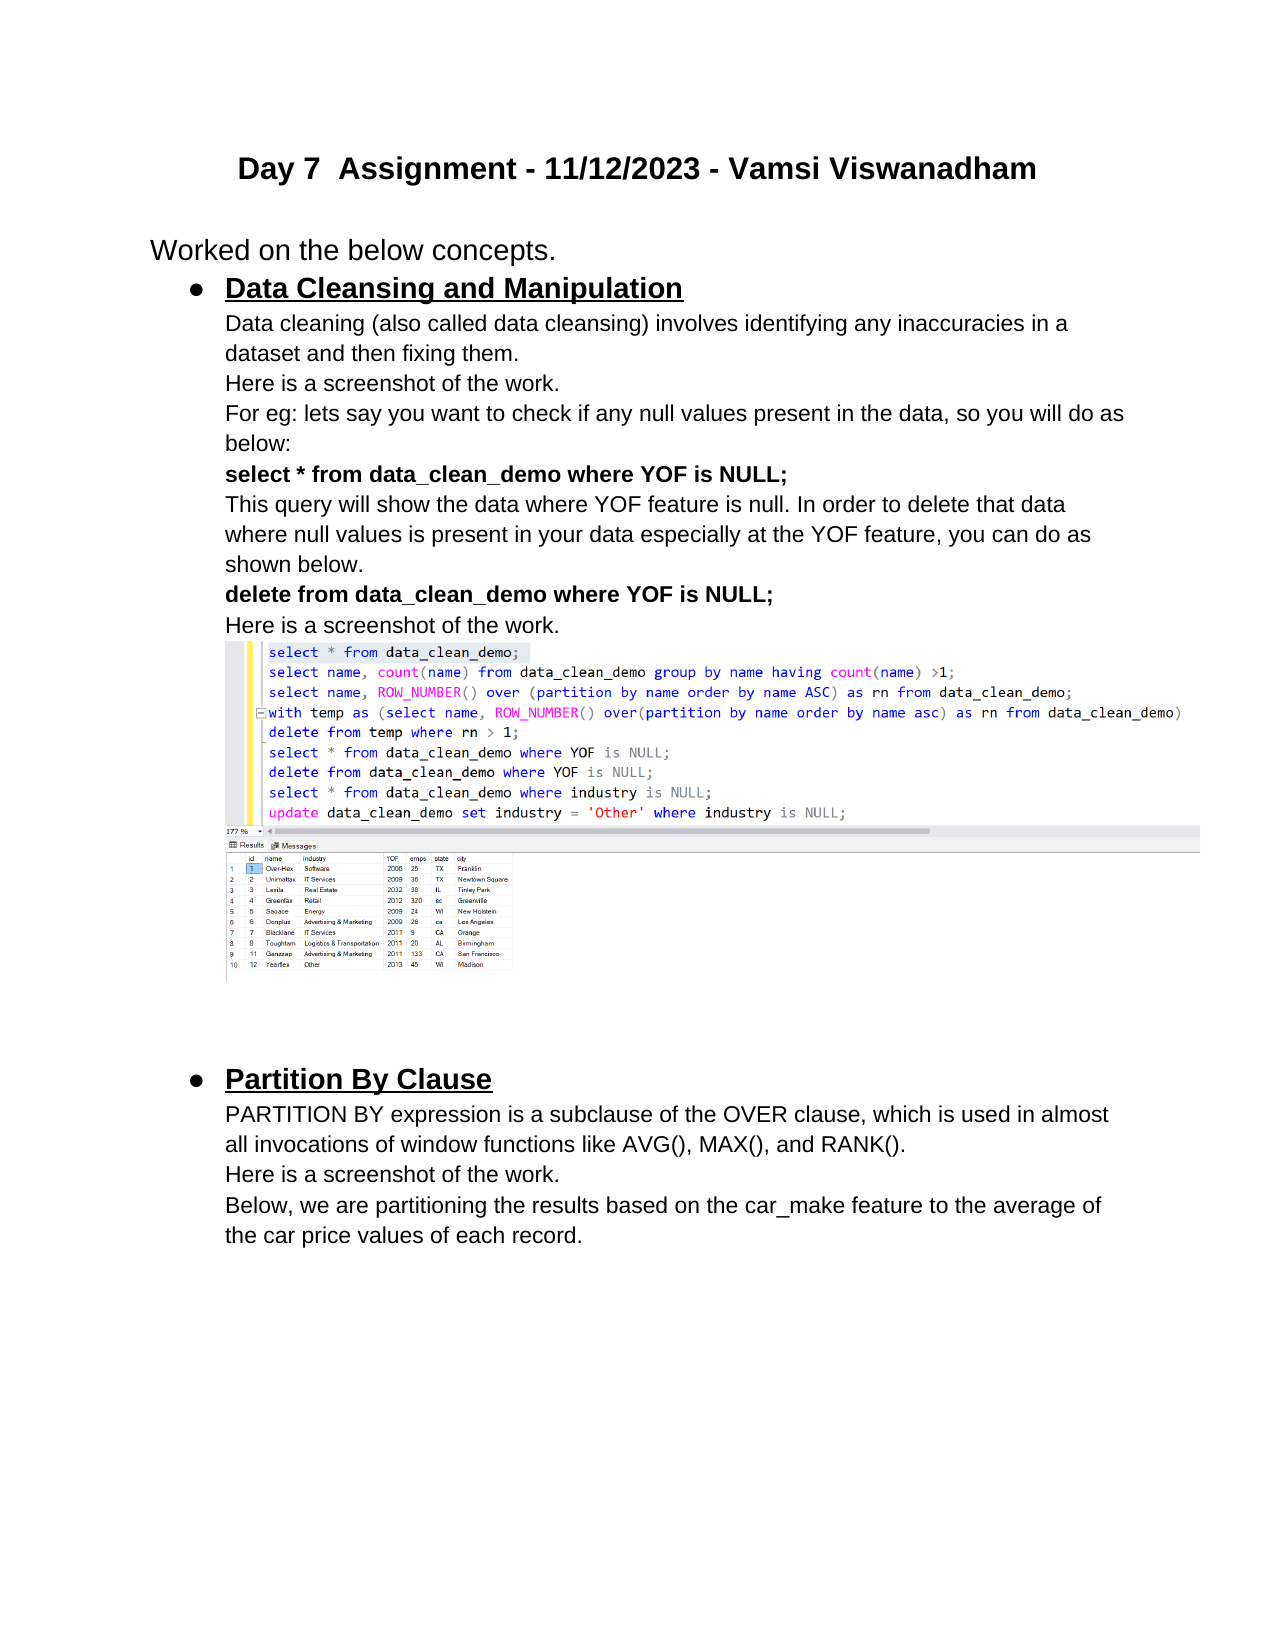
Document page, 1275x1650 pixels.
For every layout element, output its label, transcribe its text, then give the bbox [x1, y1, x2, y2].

text Worked on the below concepts. [150, 232, 1125, 266]
text delete from data_clean_demo where YOF is NULL; [225, 581, 1125, 608]
text Data cleaning (also called data cleansing) involves identifying any inaccuracies in a dataset and then fixing them. [225, 309, 1125, 366]
text Day 7 Assignment - 11/12/2023 - Vamsi Viswanadham [150, 150, 1125, 186]
text Here is a screenshot of the work. [225, 1161, 1125, 1188]
picture [225, 641, 1200, 982]
text This query will show the data where YOF feature is null. In order to delete that data where null values is present in your data especially at the YOF feature, you can do as shown below. [225, 491, 1125, 578]
text select * from data_clean_demo where YOF is NULL; [225, 461, 1125, 487]
text Here is a screenshot of the work. [225, 612, 1125, 638]
text Below, we are partitioning the results based on the car_make feature to the average of the car price values of each record. [225, 1192, 1125, 1248]
text Here is a screenshot of the work. [225, 370, 1125, 396]
text For eg: lets say you want to check if any null values present in the data, so you will do as below: [225, 400, 1125, 457]
text PARTITION BY expression is a subclause of the OVER clause, which is used in almost all invocations of window functions like AVG(), MAX(), and RANK(). [225, 1101, 1125, 1157]
list Partition By Clause [187, 1062, 1125, 1096]
list Data Cleansing and Manipulation [187, 271, 1125, 304]
